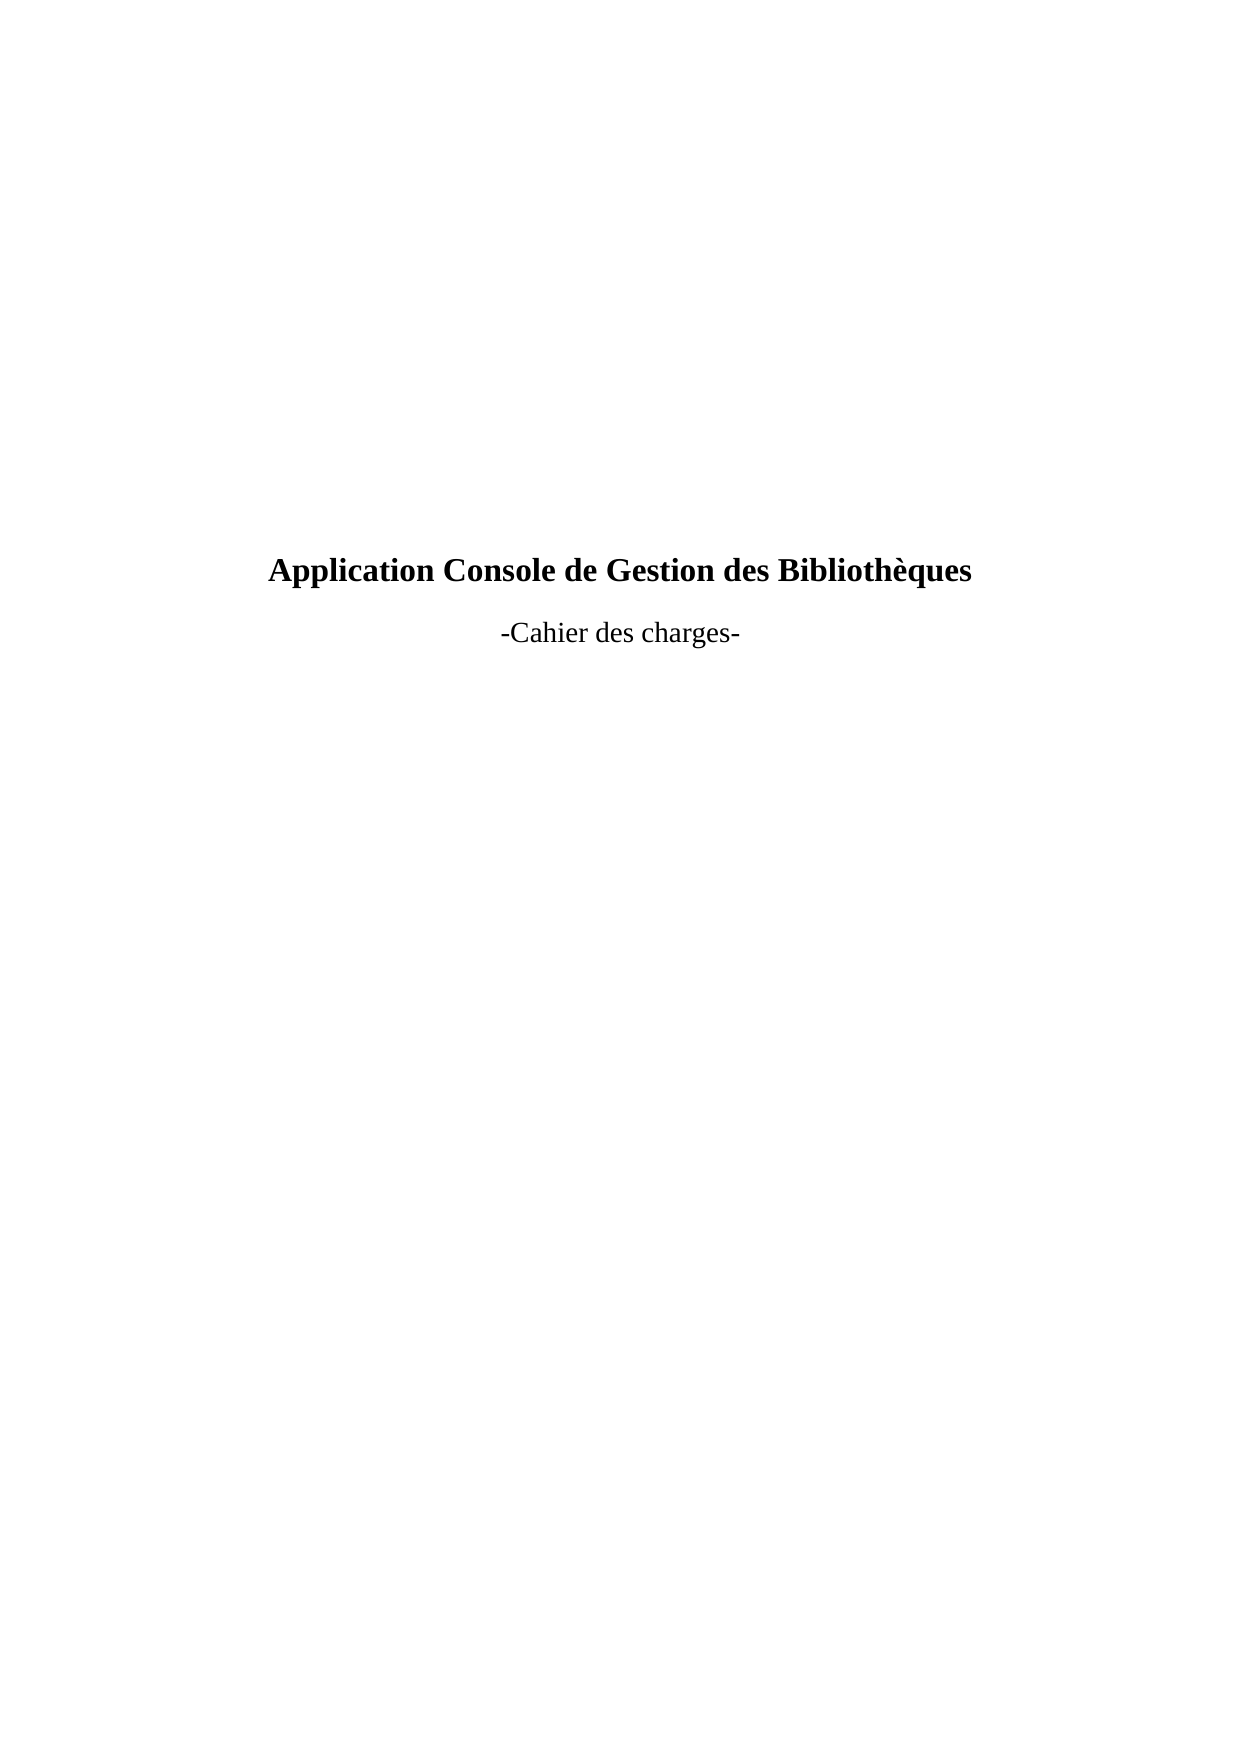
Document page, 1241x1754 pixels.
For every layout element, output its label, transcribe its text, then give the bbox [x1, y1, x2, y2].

text -Cahier des charges- [148, 615, 1093, 649]
text Application Console de Gestion des Bibliothèques [148, 551, 1093, 589]
